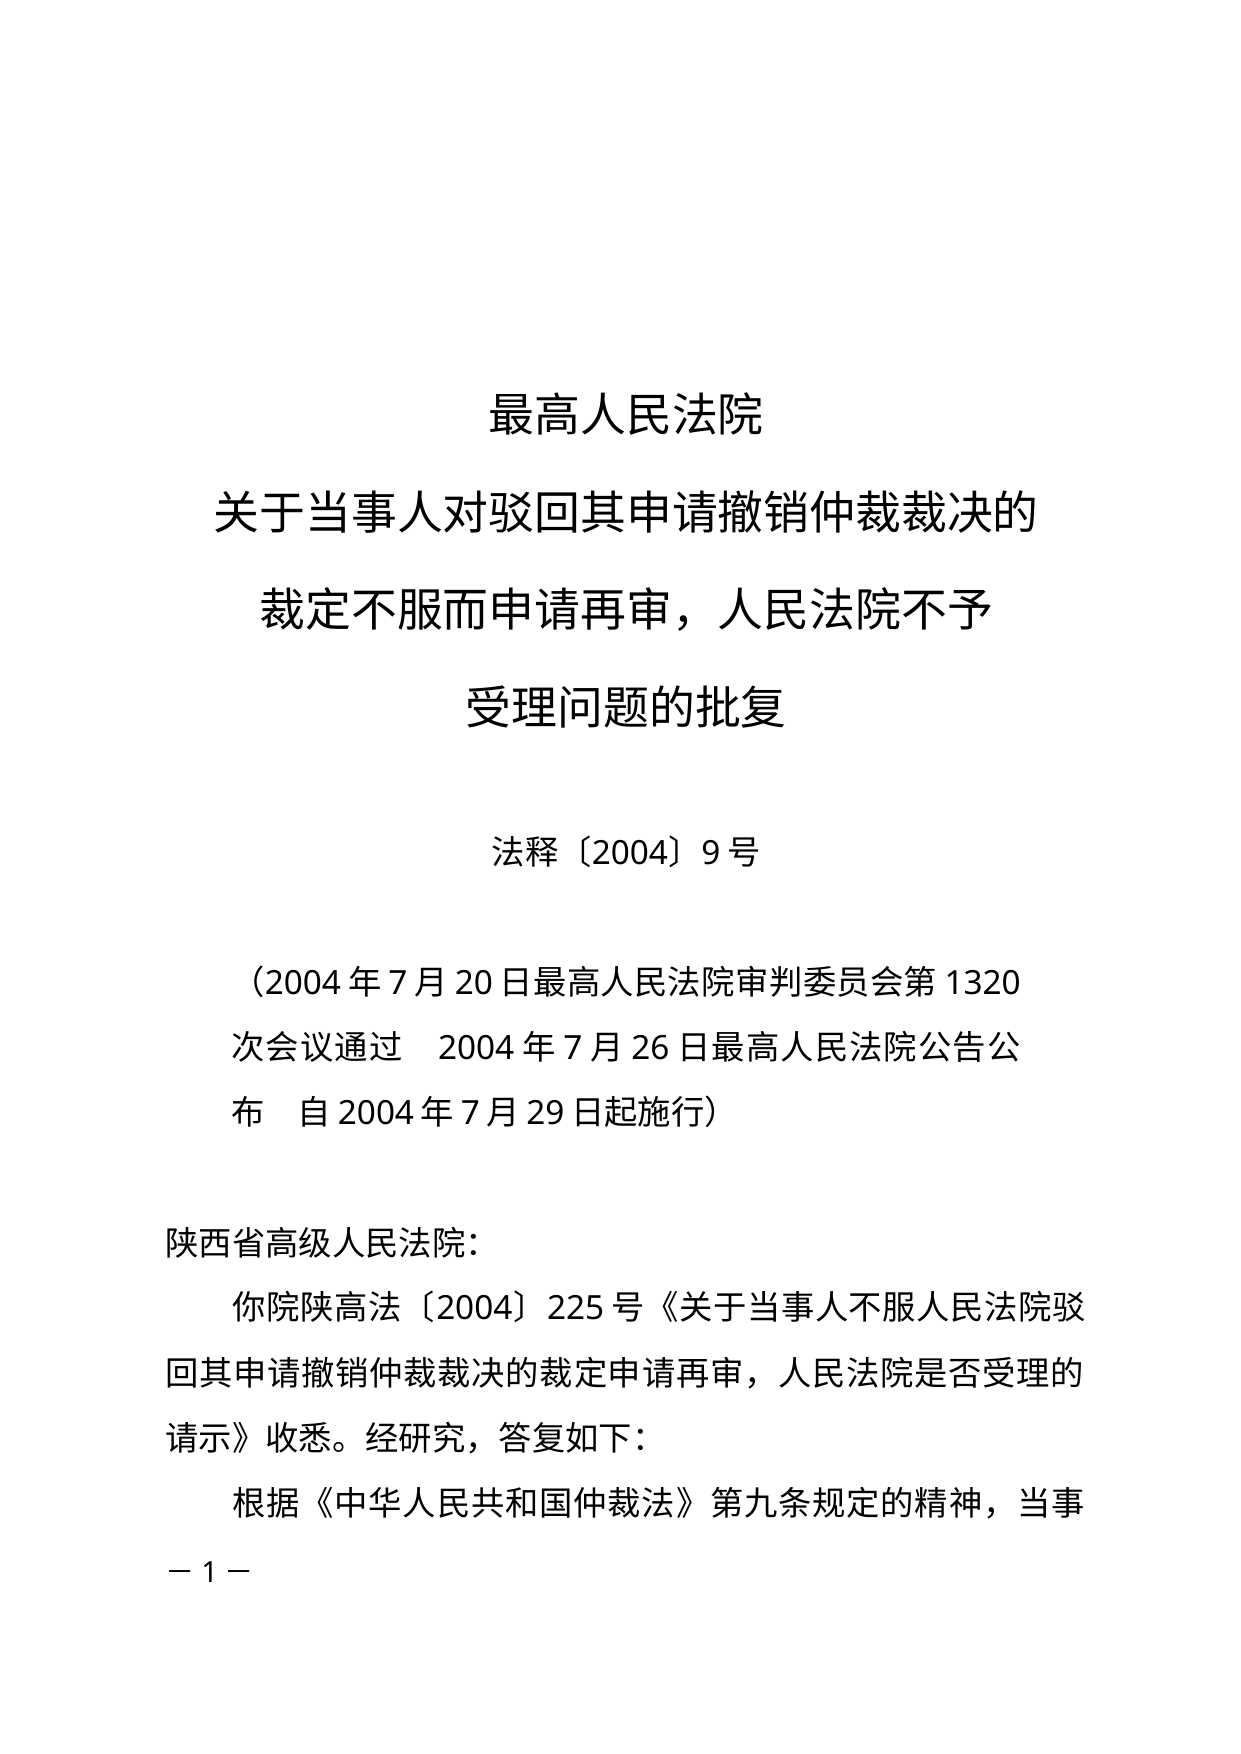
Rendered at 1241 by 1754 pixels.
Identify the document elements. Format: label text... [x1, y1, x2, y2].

text （2004年7月20日最高人民法院审判委员会第1320次会议通过 2004年7月26日最高人民法院公告公布 自2004年7月29日起施行） [231, 948, 1021, 1143]
text 你院陕高法〔2004〕225号《关于当事人不服人民法院驳回其申请撤销仲裁裁决的裁定申请再审，人民法院是否受理的请示》收悉。经研究，答复如下： [165, 1273, 1087, 1468]
text 裁定不服而申请再审，人民法院不予 [165, 558, 1087, 655]
text 最高人民法院 [165, 363, 1087, 460]
text 关于当事人对驳回其申请撤销仲裁裁决的 [165, 460, 1087, 558]
text 受理问题的批复 [165, 655, 1087, 753]
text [165, 1468, 1087, 1533]
text 法释〔2004〕9号 [165, 818, 1087, 883]
text 陕西省高级人民法院： [165, 1208, 1087, 1273]
